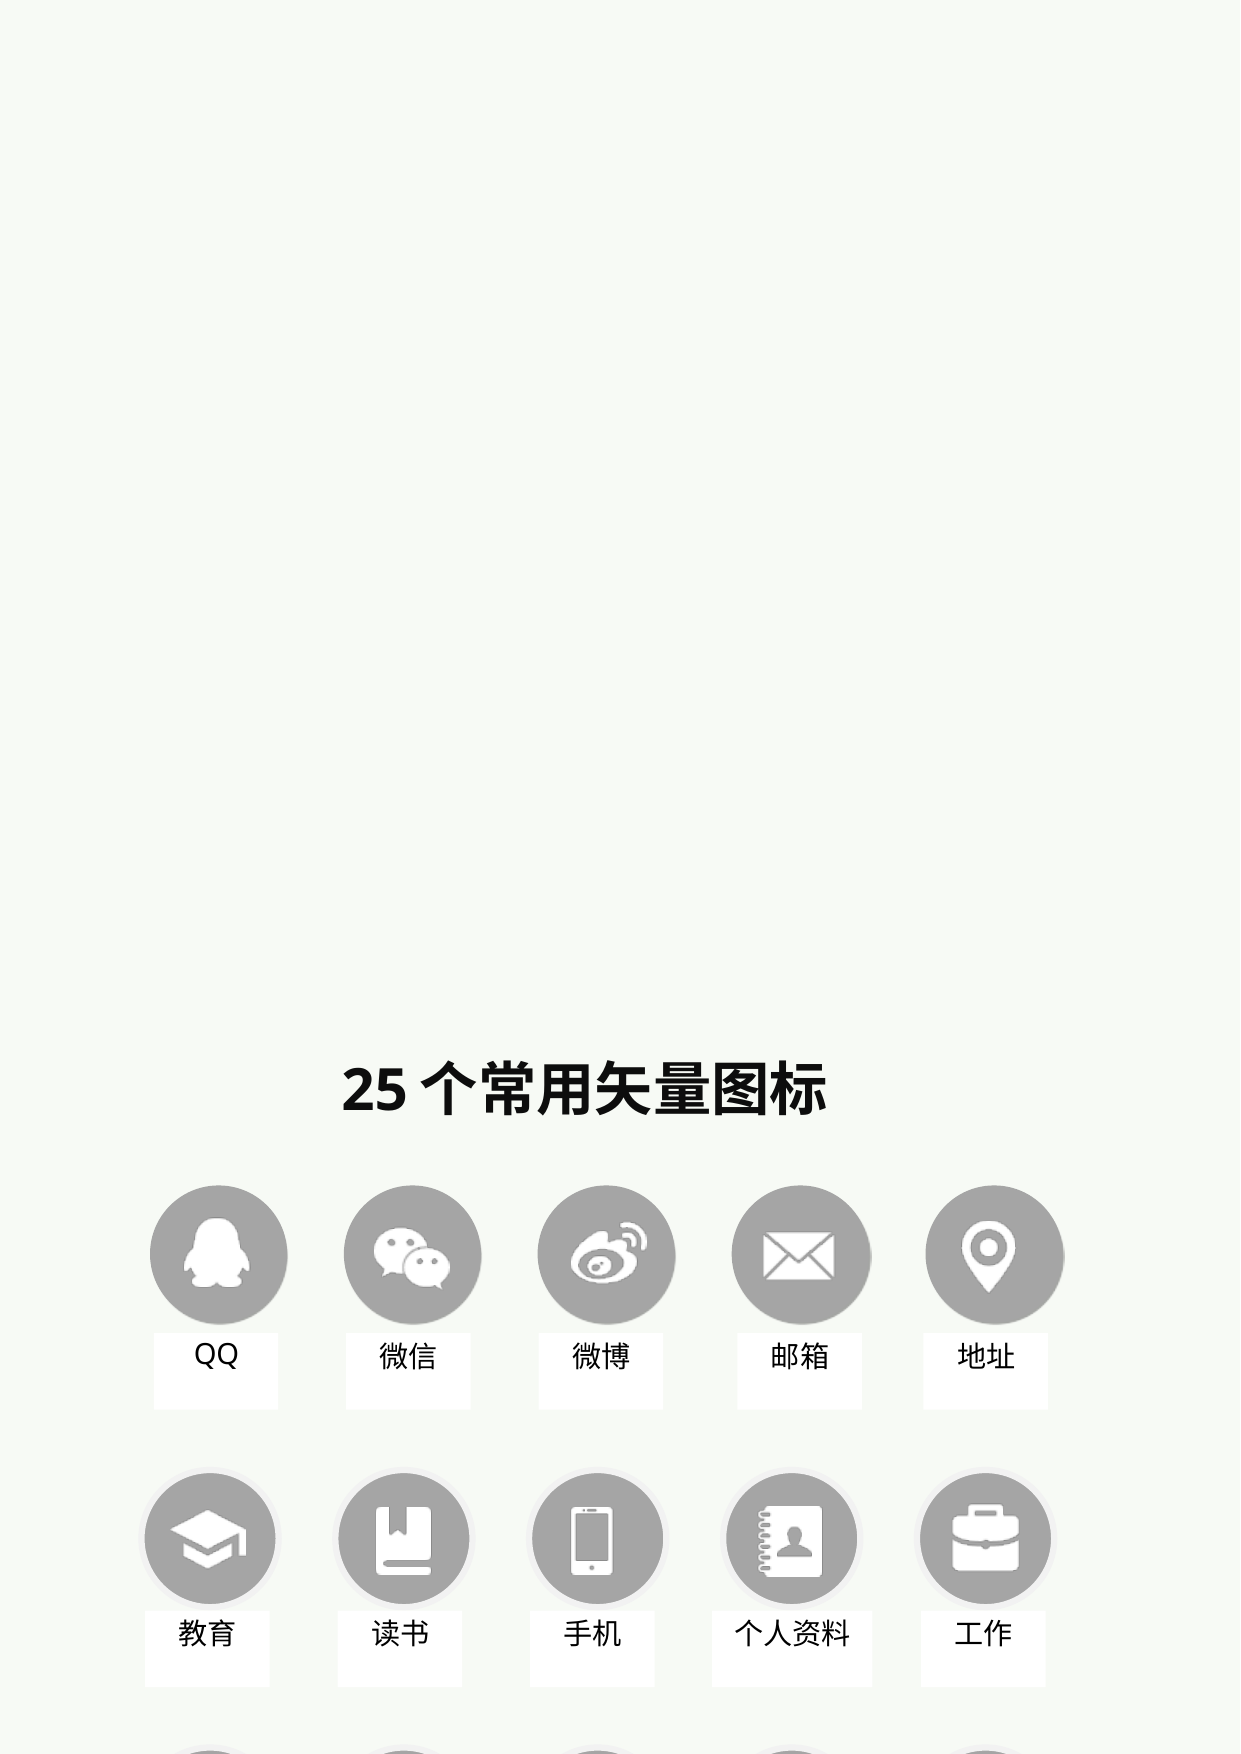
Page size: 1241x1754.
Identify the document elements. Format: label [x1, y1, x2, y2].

picture [571, 1215, 647, 1291]
picture [374, 1221, 450, 1297]
picture [755, 1506, 827, 1577]
picture [558, 1507, 626, 1575]
picture [951, 1219, 1027, 1295]
picture [179, 1215, 255, 1291]
picture [761, 1213, 837, 1289]
picture [947, 1501, 1023, 1577]
picture [170, 1502, 246, 1577]
picture [370, 1507, 437, 1575]
